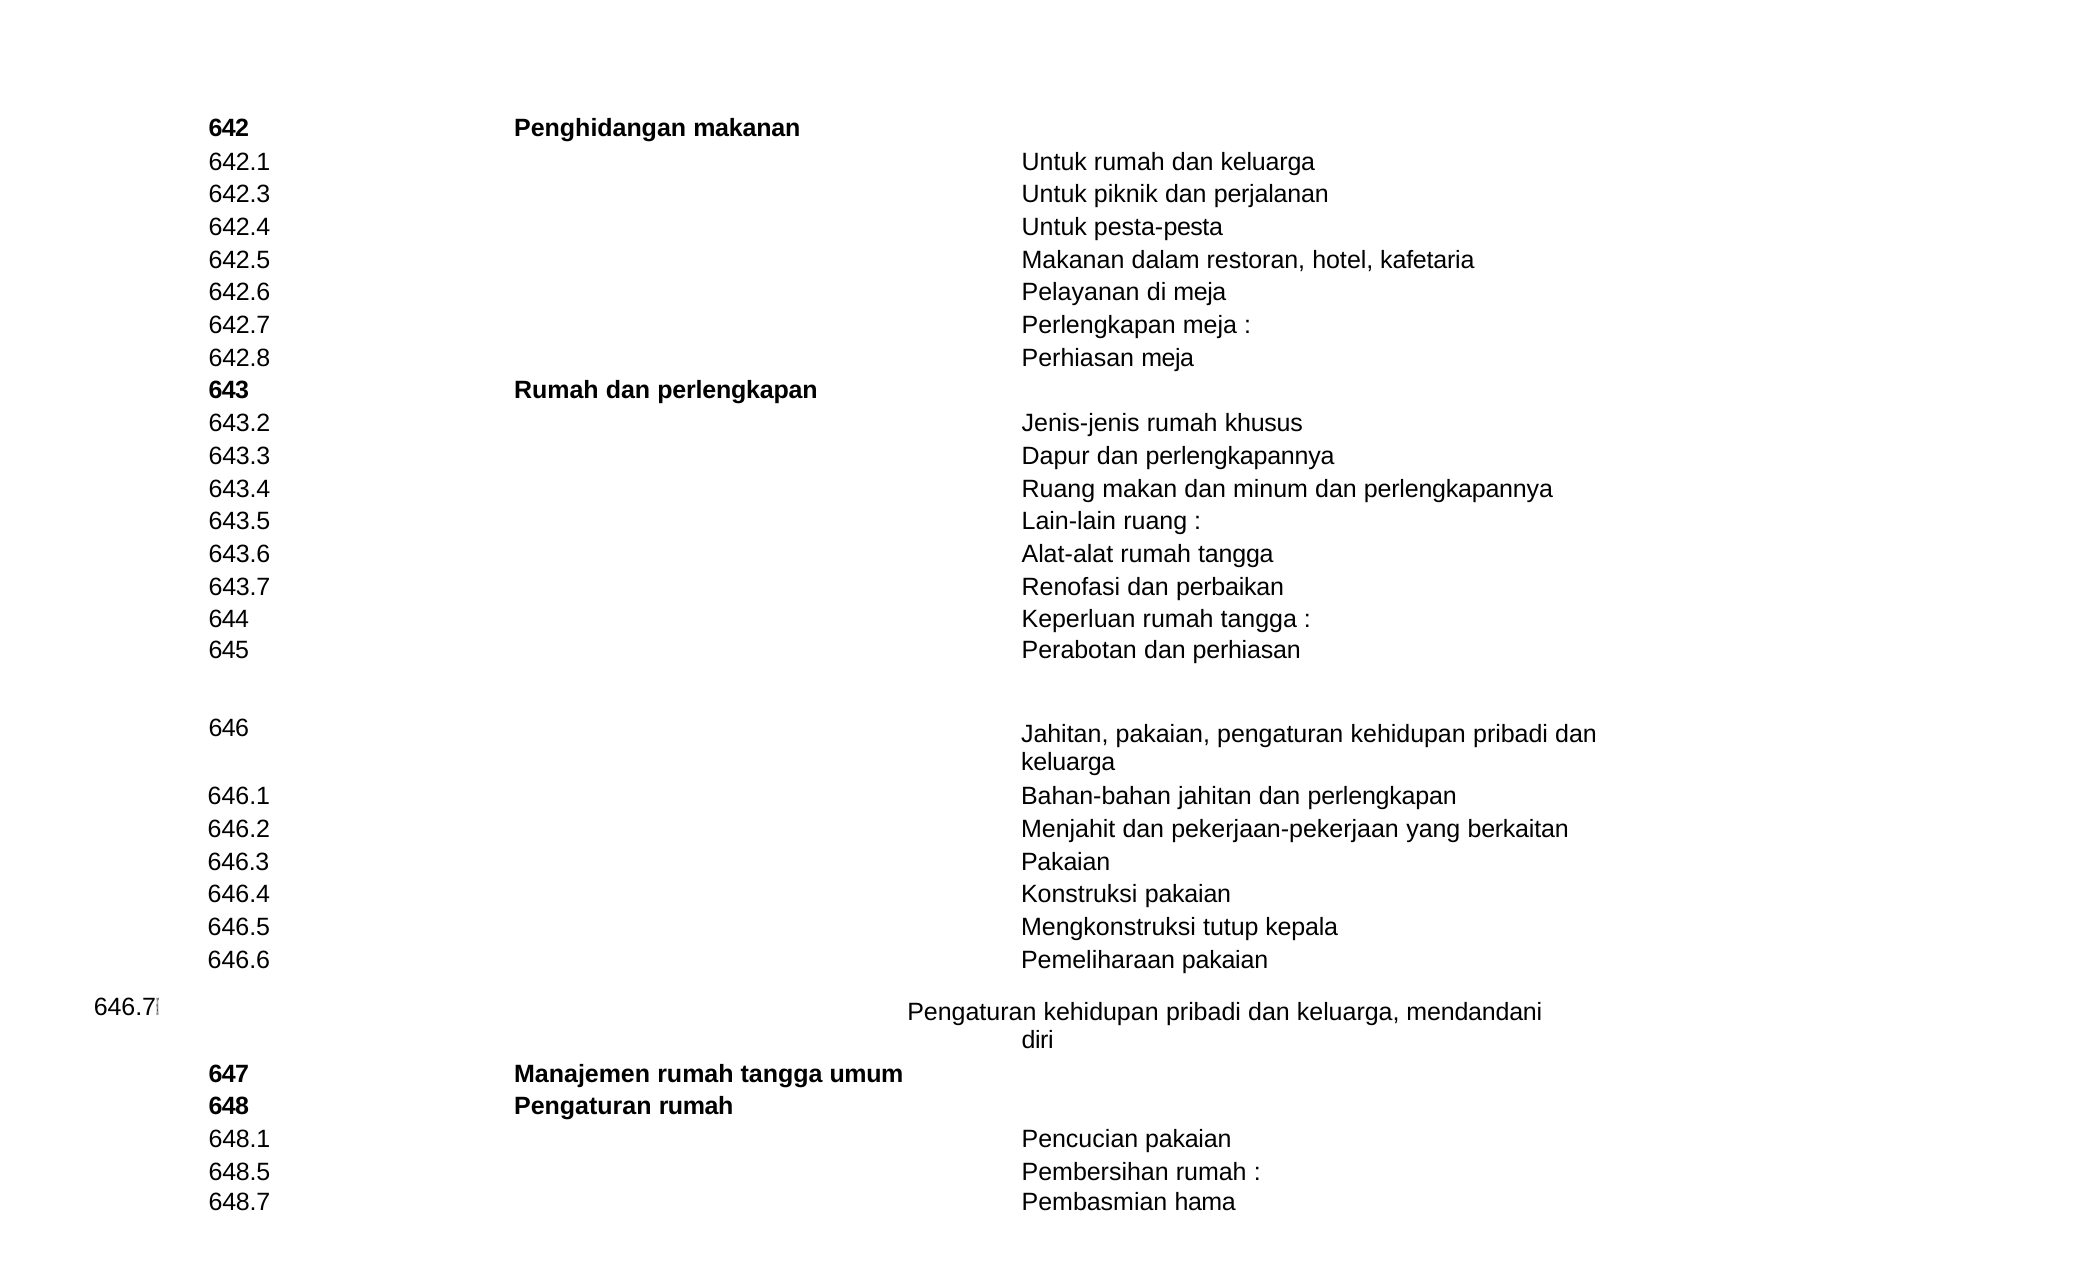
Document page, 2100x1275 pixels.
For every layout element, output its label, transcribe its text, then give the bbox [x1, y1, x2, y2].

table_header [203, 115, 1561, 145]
list Bahan-bahan jahitan dan perlengkapan [207, 781, 1885, 809]
list Pakaian [207, 846, 1885, 875]
list Pemeliharaan pakaian [207, 945, 1885, 973]
text Pengaturan kehidupan pribadi dan keluarga, mendandani [907, 997, 1885, 1026]
list Menjahit dan pekerjaan-pekerjaan yang berkaitan [207, 813, 1885, 842]
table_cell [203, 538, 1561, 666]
text 646 [94, 713, 249, 742]
text Jahitan, pakaian, pengaturan kehidupan pribadi dan keluarga [1021, 719, 1656, 776]
list 646.7 [94, 992, 274, 1021]
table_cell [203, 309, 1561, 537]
list Konstruksi pakaian [207, 879, 1885, 908]
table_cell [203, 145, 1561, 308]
list Mengkonstruksi tutup kepala [207, 912, 1885, 941]
